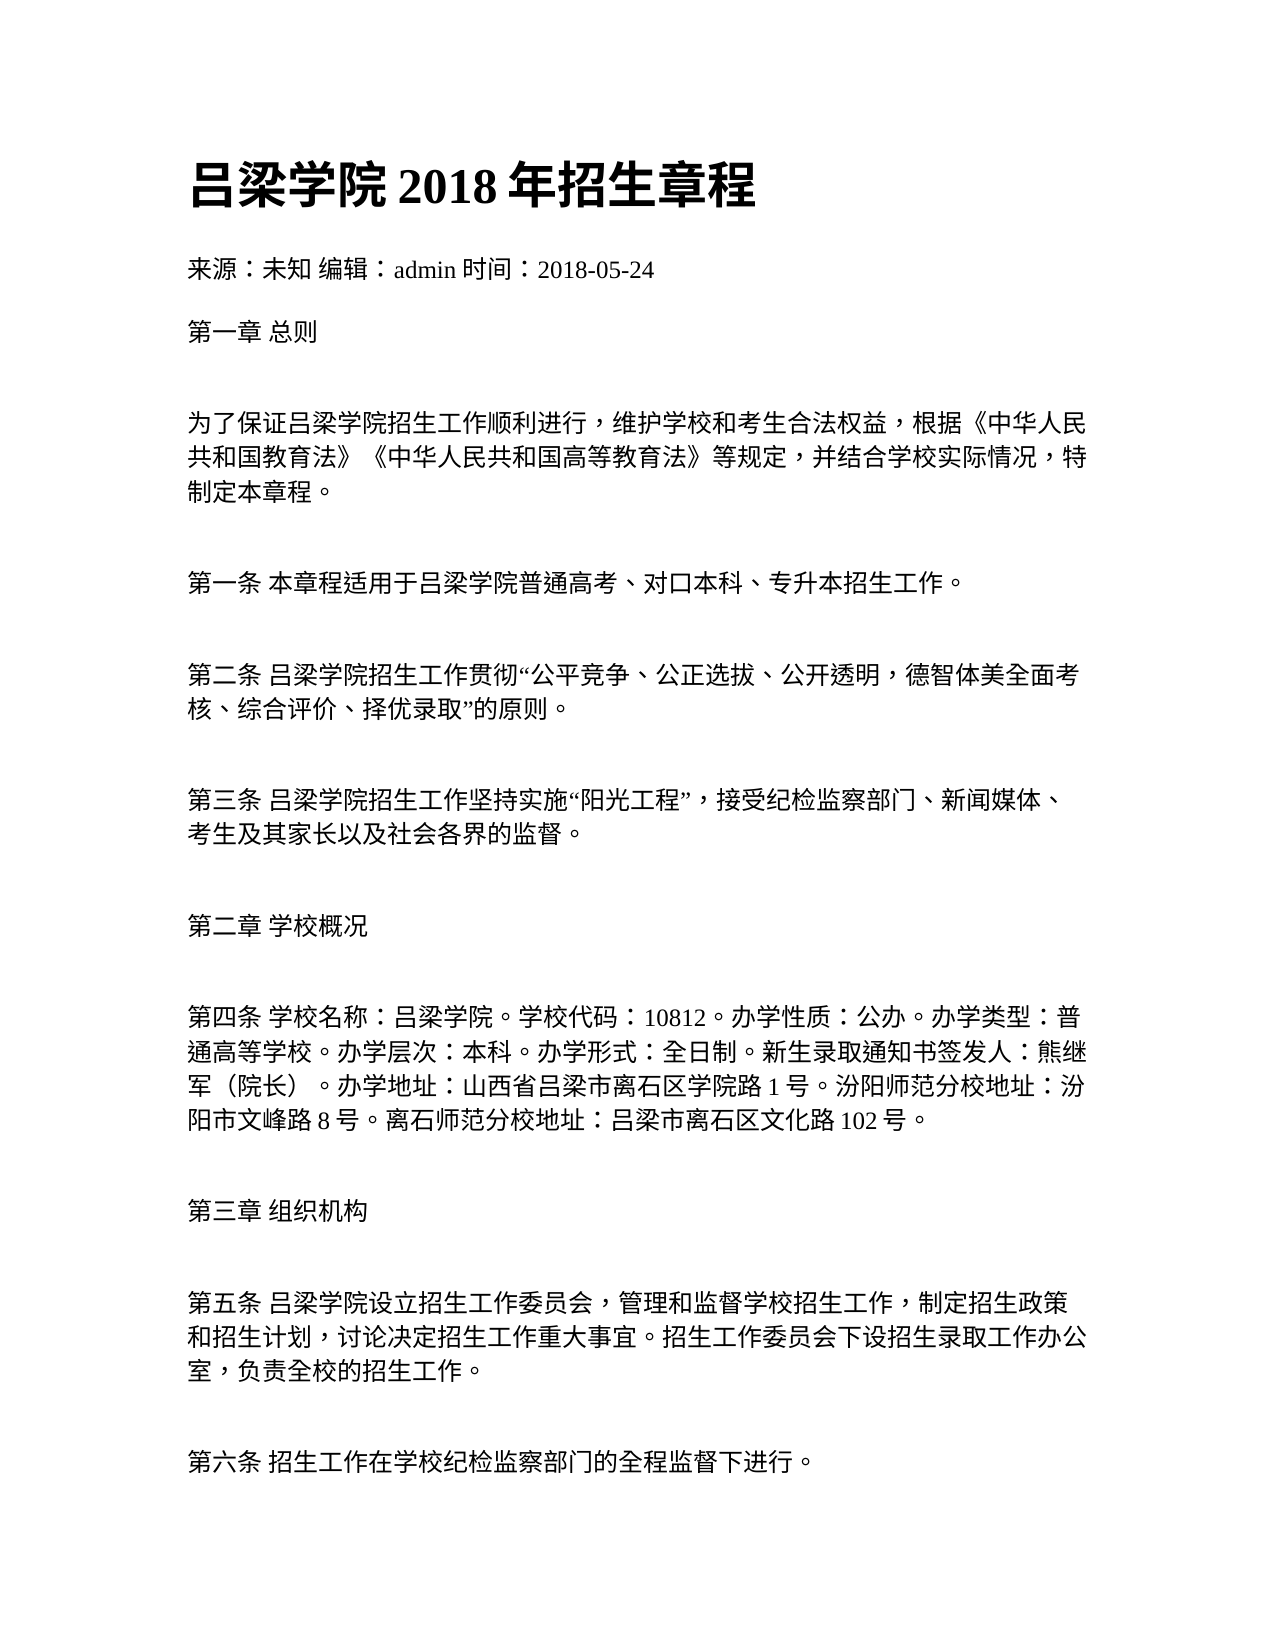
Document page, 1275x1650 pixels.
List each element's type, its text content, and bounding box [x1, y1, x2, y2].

subtitle 吕梁学院2018年招生章程 [187, 150, 1087, 218]
text 第五条 吕梁学院设立招生工作委员会，管理和监督学校招生工作，制定招生政策和招生计划，讨论决定招生工作重大事宜。招生工作委员会下设招生录取工作办公室，负责全校的招生工作。 [187, 1285, 1087, 1388]
text 第四条 学校名称：吕梁学院。学校代码：10812。办学性质：公办。办学类型：普通高等学校。办学层次：本科。办学形式：全日制。新生录取通知书签发人：熊继军（院长）。办学地址：山西省吕梁市离石区学院路1号。汾阳师范分校地址：汾阳市文峰路8号。离石师范分校地址：吕梁市离石区文化路102号。 [187, 1000, 1087, 1136]
text 第二条 吕梁学院招生工作贯彻“公平竞争、公正选拔、公开透明，德智体美全面考核、综合评价、择优录取”的原则。 [187, 657, 1087, 725]
text 第二章 学校概况 [187, 908, 1087, 943]
text 第一条 本章程适用于吕梁学院普通高考、对口本科、专升本招生工作。 [187, 566, 1087, 600]
text 为了保证吕梁学院招生工作顺利进行，维护学校和考生合法权益，根据《中华人民共和国教育法》《中华人民共和国高等教育法》等规定，并结合学校实际情况，特制定本章程。 [187, 406, 1087, 508]
text 第三条 吕梁学院招生工作坚持实施“阳光工程”，接受纪检监察部门、新闻媒体、考生及其家长以及社会各界的监督。 [187, 783, 1087, 851]
text 来源：未知 编辑：admin 时间：2018-05-24 [187, 252, 1087, 286]
text 第三章 组织机构 [187, 1194, 1087, 1228]
text 第六条 招生工作在学校纪检监察部门的全程监督下进行。 [187, 1445, 1087, 1479]
text 第一章 总则 [187, 314, 1087, 348]
